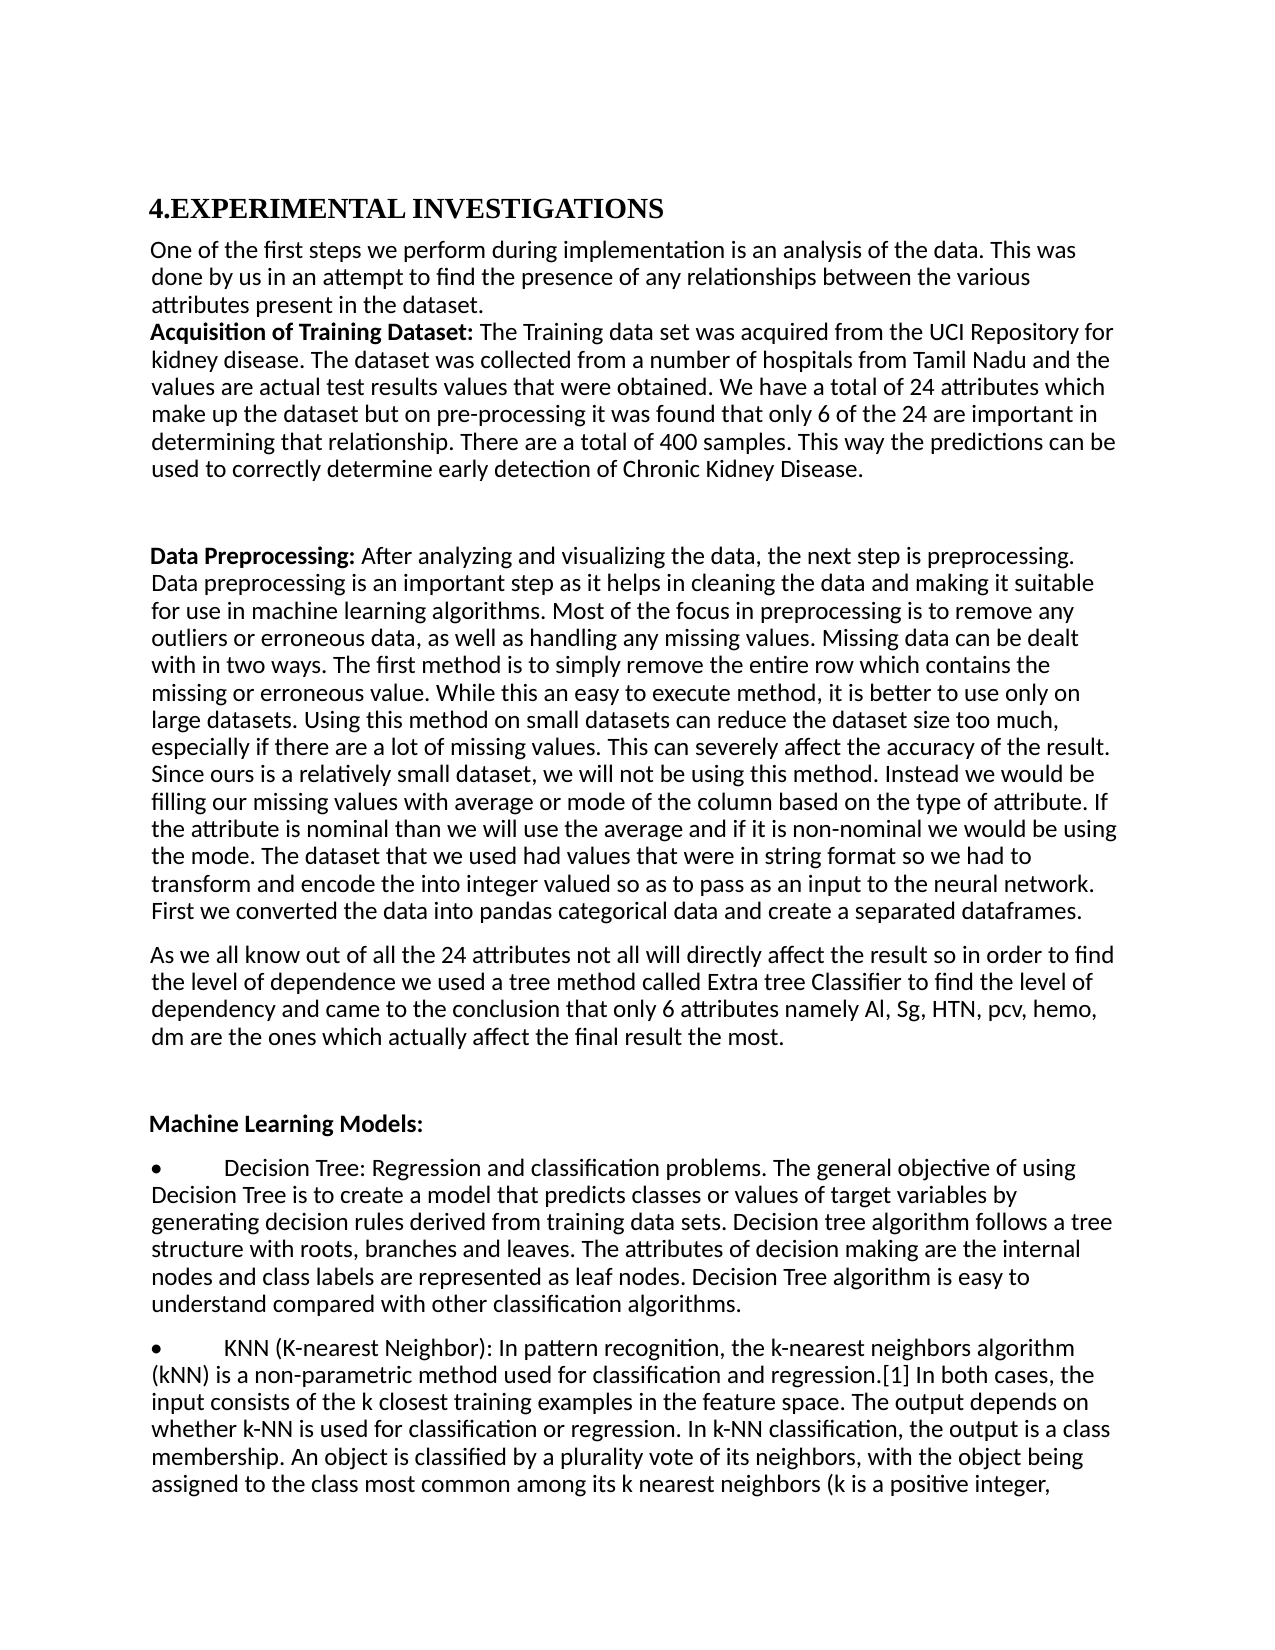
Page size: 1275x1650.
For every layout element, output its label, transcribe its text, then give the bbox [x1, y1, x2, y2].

text Data Preprocessing: After analyzing and visualizing the data, the next step is preprocessing. Data preprocessing is an important step as it helps in cleaning the data and making it suitable for use in machine learning algorithms. Most of the focus in preprocessing is to remove any outliers or erroneous data, as well as handling any missing values. Missing data can be dealt with in two ways. The first method is to simply remove the entire row which contains the missing or erroneous value. While this an easy to execute method, it is better to use only on large datasets. Using this method on small datasets can reduce the dataset size too much, especially if there are a lot of missing values. This can severely affect the accuracy of the result. Since ours is a relatively small dataset, we will not be using this method. Instead we would be filling our missing values with average or mode of the column based on the type of attribute. If the attribute is nominal than we will use the average and if it is non-nominal we would be using the mode. The dataset that we used had values that were in string format so we had to transform and encode the into integer valued so as to pass as an input to the neural network. First we converted the data into pandas categorical data and create a separated dataframes. [150, 543, 1118, 925]
text Acquisition of Training Dataset: The Training data set was acquired from the UCI Repository for kidney disease. The dataset was collected from a number of hospitals from Tamil Nadu and the values are actual test results values that were obtained. We have a total of 24 attributes which make up the dataset but on pre-processing it was found that only 6 of the 24 are important in determining that relationship. There are a total of 400 samples. This way the predictions can be used to correctly determine early detection of Chronic Kidney Disease. [150, 319, 1118, 483]
text One of the first steps we perform during implementation is an analysis of the data. This was done by us in an attempt to find the presence of any relationships between the various attributes present in the dataset. [150, 237, 1118, 319]
text As we all know out of all the 24 attributes not all will directly affect the result so in order to find the level of dependence we used a tree method called Extra tree Classifier to find the level of dependency and came to the conclusion that only 6 attributes namely Al, Sg, HTN, pcv, hemo, dm are the ones which actually affect the final result the most. [150, 941, 1118, 1051]
text 4.EXPERIMENTAL INVESTIGATIONS [148, 197, 1125, 224]
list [150, 1334, 1118, 1498]
list Decision Tree: Regression and classification problems. The general objective of using Decision Tree is to create a model that predicts classes or values of target variables by generating decision rules derived from training data sets. Decision tree algorithm follows a tree structure with roots, branches and leaves. The attributes of decision making are the internal nodes and class labels are represented as leaf nodes. Decision Tree algorithm is easy to understand compared with other classification algorithms. [150, 1154, 1118, 1318]
text Machine Learning Models: [148, 1111, 1125, 1138]
